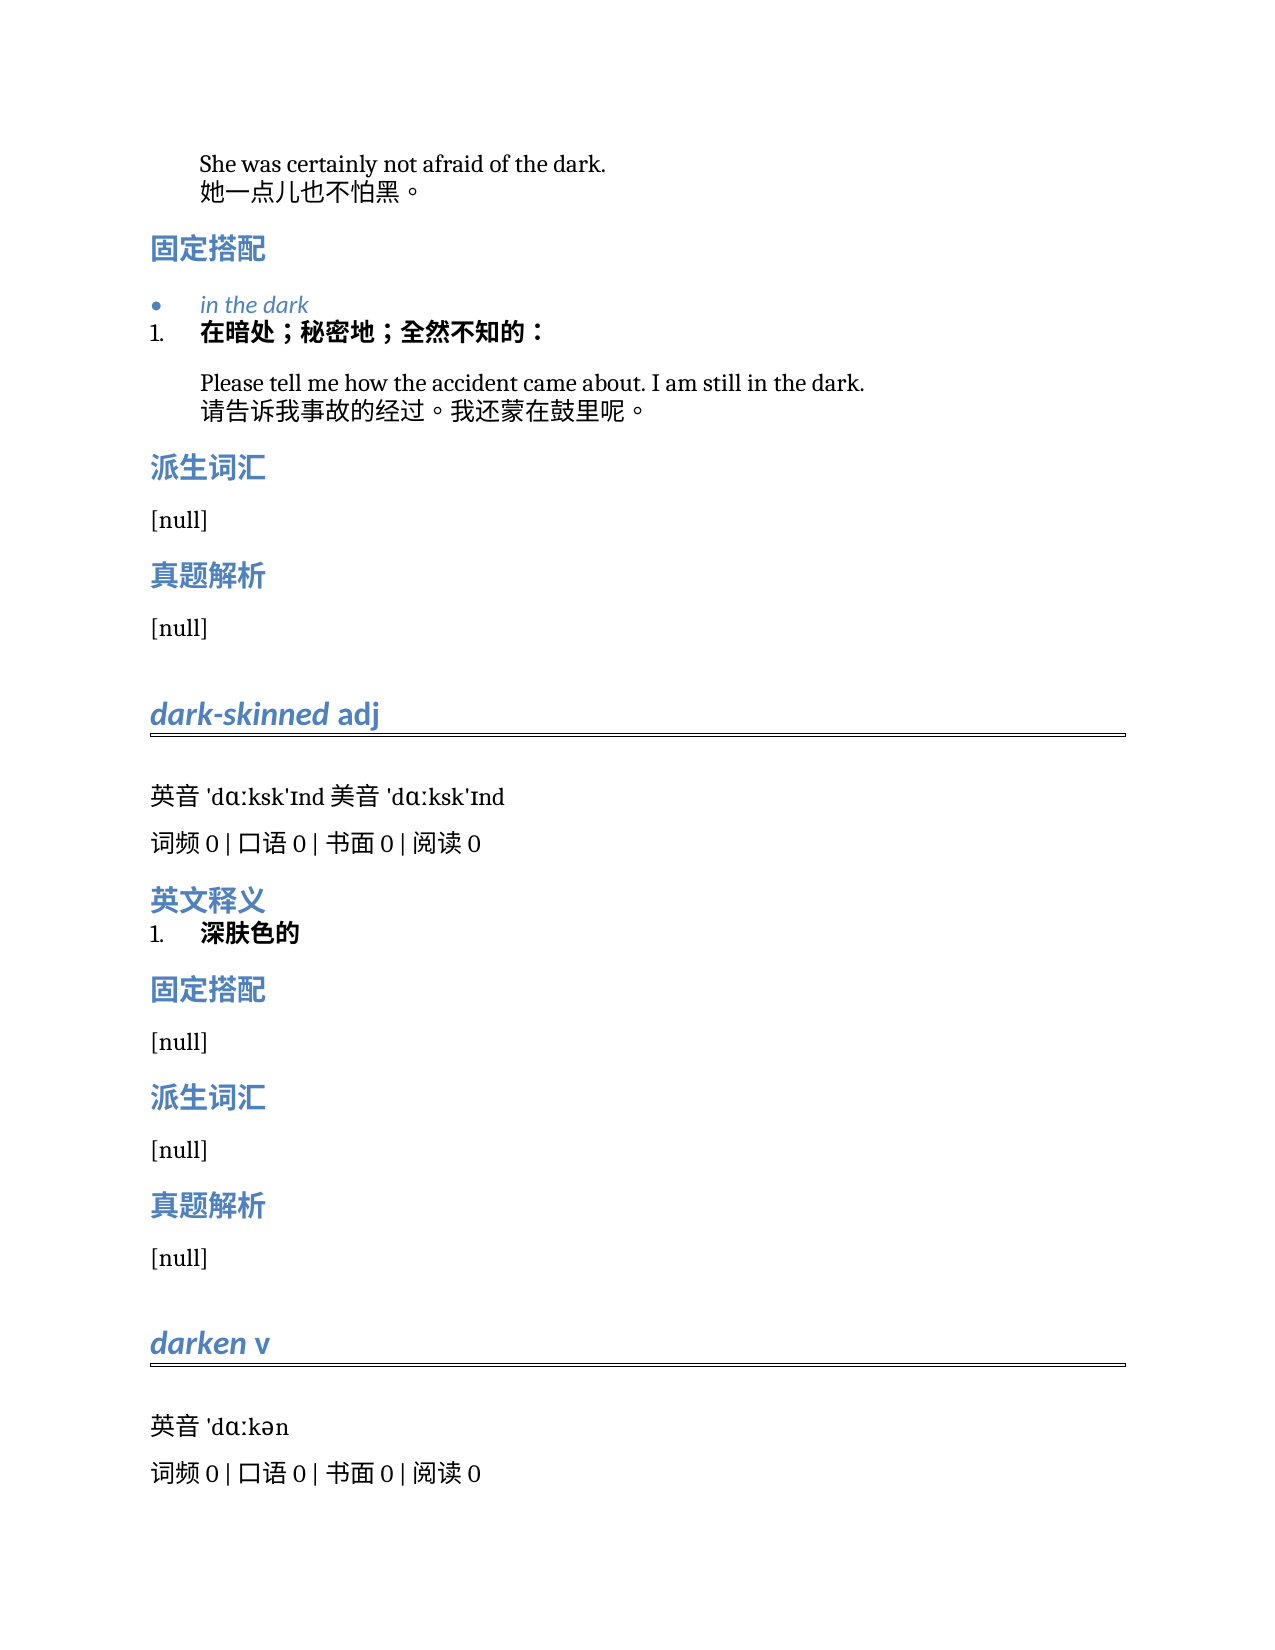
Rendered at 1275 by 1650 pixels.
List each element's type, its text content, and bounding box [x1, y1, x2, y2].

text [null] [150, 1028, 1125, 1056]
text Please tell me how the accident came about. I am still in the dark. 请告诉我事故的经过。我还蒙在鼓里呢。 [200, 369, 1075, 426]
subtitle 派生词汇 [150, 1077, 1125, 1117]
text [null] [150, 1136, 1125, 1164]
subtitle 固定搭配 [150, 969, 1125, 1009]
subtitle in the dark [150, 289, 1125, 319]
text 英音 'dɑːkən [150, 1413, 1125, 1441]
subtitle 固定搭配 [150, 228, 1125, 268]
text 词频 0 | 口语 0 | 书面 0 | 阅读 0 [150, 1460, 1125, 1489]
subtitle 真题解析 [150, 555, 1125, 595]
subtitle 派生词汇 [150, 447, 1125, 487]
list 在暗处；秘密地；全然不知的： [150, 319, 1125, 348]
subtitle dark-skinned adj [150, 692, 1125, 733]
text She was certainly not afraid of the dark. 她一点儿也不怕黑。 [200, 150, 1075, 207]
text [null] [150, 506, 1125, 534]
subtitle 英文释义 [150, 880, 1125, 919]
text 英音 'dɑːksk'ɪnd 美音 'dɑːksk'ɪnd [150, 783, 1125, 812]
text [null] [150, 1244, 1125, 1272]
subtitle darken v [150, 1322, 1125, 1363]
text 词频 0 | 口语 0 | 书面 0 | 阅读 0 [150, 830, 1125, 859]
text [null] [150, 614, 1125, 642]
subtitle 真题解析 [150, 1185, 1125, 1225]
list 深肤色的 [150, 919, 1125, 948]
